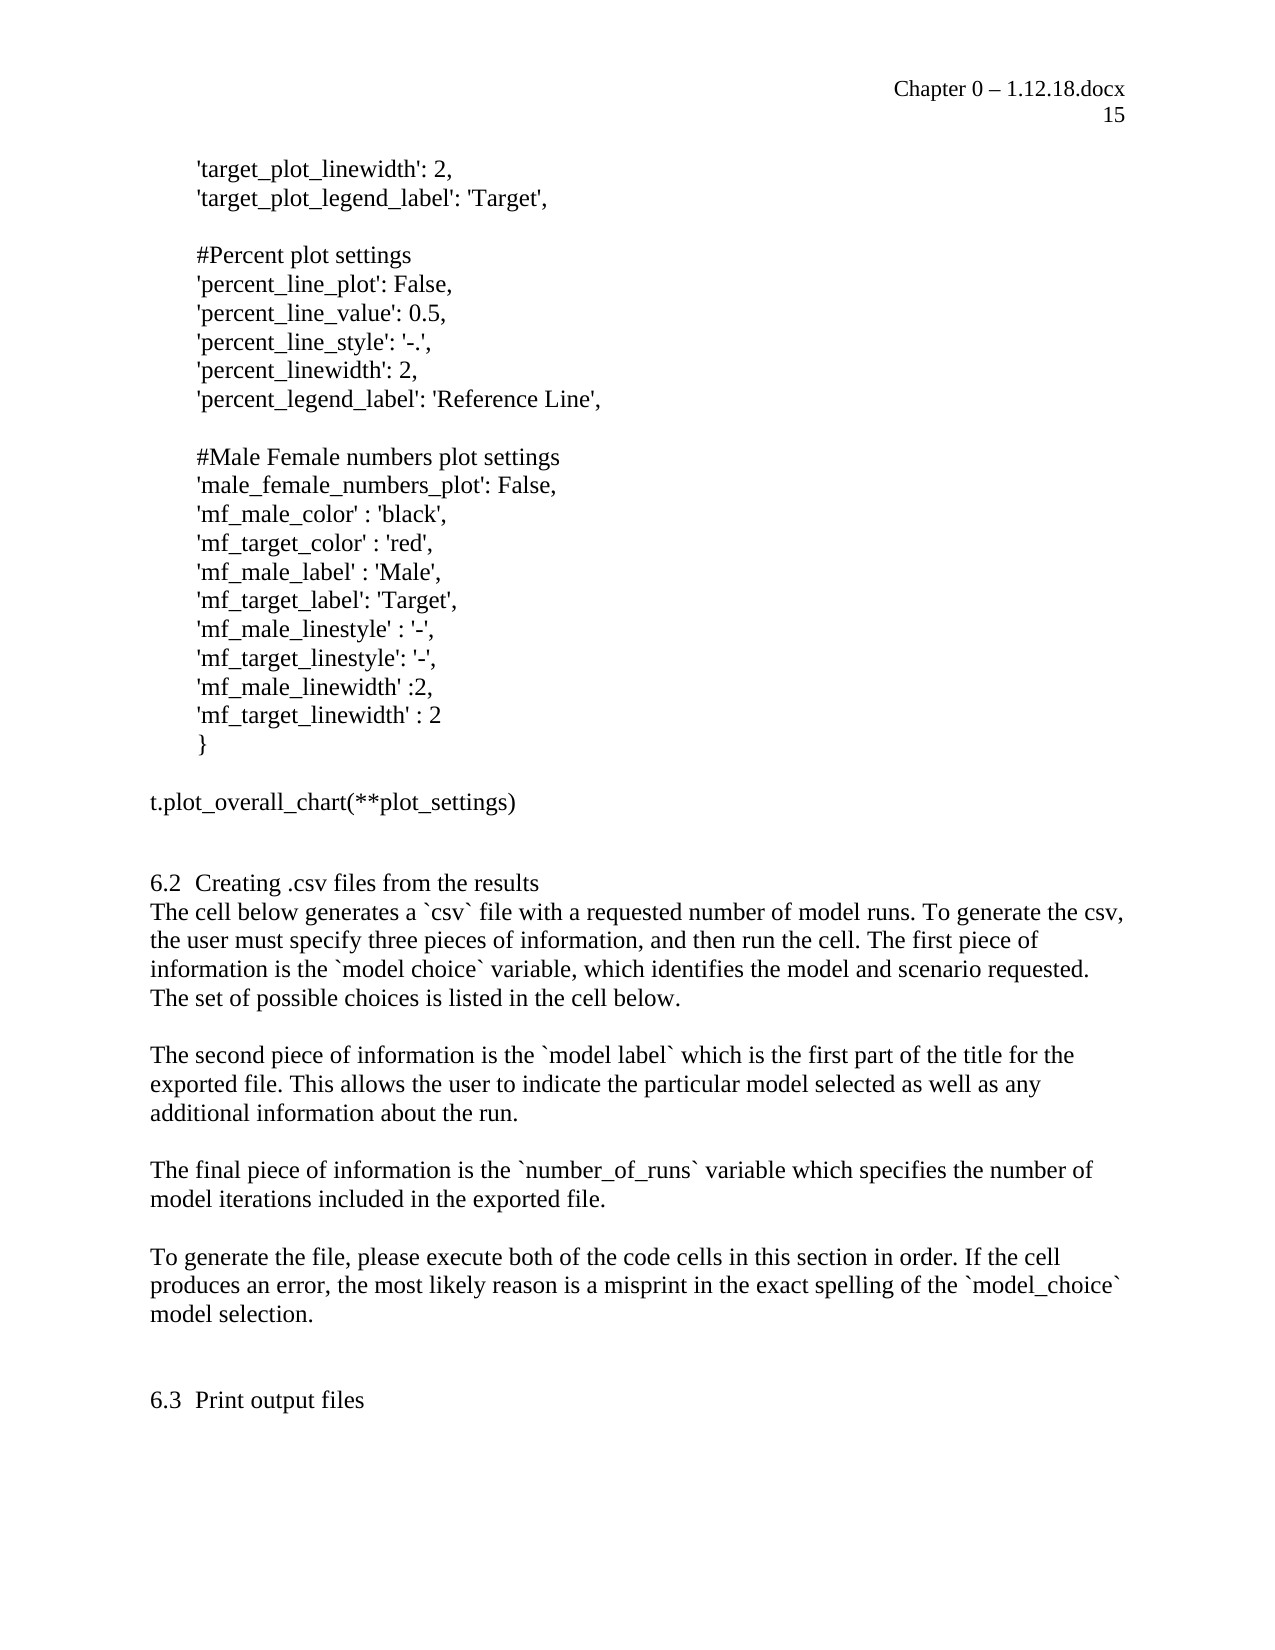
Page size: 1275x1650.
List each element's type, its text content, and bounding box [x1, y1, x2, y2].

text 'mf_male_linestyle' : '-', [150, 614, 1125, 643]
text #Percent plot settings [150, 240, 1125, 269]
text The final piece of information is the `number_of_runs` variable which specifies the number of model iterations included in the exported file. [150, 1156, 1125, 1213]
text 'mf_male_label' : 'Male', [150, 557, 1125, 585]
text 'mf_male_color' : 'black', [150, 499, 1125, 528]
text 'percent_line_style': '-.', [150, 327, 1125, 355]
text 'mf_target_linewidth' : 2 [150, 700, 1125, 729]
text 'percent_legend_label': 'Reference Line', [150, 384, 1125, 413]
text 'percent_line_value': 0.5, [150, 298, 1125, 327]
text 'male_female_numbers_plot': False, [150, 470, 1125, 499]
text t.plot_overall_chart(**plot_settings) [150, 787, 1125, 815]
text To generate the file, please execute both of the code cells in this section in order. If the cell produces an error, the most likely reason is a misprint in the exact spelling of the `model_choice` model selection. [150, 1242, 1125, 1328]
text 'percent_line_plot': False, [150, 269, 1125, 298]
text #Male Female numbers plot settings [150, 442, 1125, 470]
text 'target_plot_legend_label': 'Target', [150, 183, 1125, 212]
text The cell below generates a `csv` file with a requested number of model runs. To generate the csv, the user must specify three pieces of information, and then run the cell. The first piece of information is the `model choice` variable, which identifies the model and scenario requested. The set of possible choices is listed in the cell below. [150, 897, 1125, 1012]
text } [150, 729, 1125, 758]
text 6.2 Creating .csv files from the results [150, 868, 1125, 897]
text 'percent_linewidth': 2, [150, 355, 1125, 384]
text 'mf_target_color' : 'red', [150, 528, 1125, 557]
text 'target_plot_linewidth': 2, [150, 154, 1125, 183]
text 6.3 Print output files [150, 1386, 1125, 1414]
text 'mf_target_label': 'Target', [150, 585, 1125, 614]
text The second piece of information is the `model label` which is the first part of the title for the exported file. This allows the user to indicate the particular model selected as well as any additional information about the run. [150, 1041, 1125, 1127]
text 'mf_target_linestyle': '-', [150, 643, 1125, 672]
text 'mf_male_linewidth' :2, [150, 672, 1125, 700]
